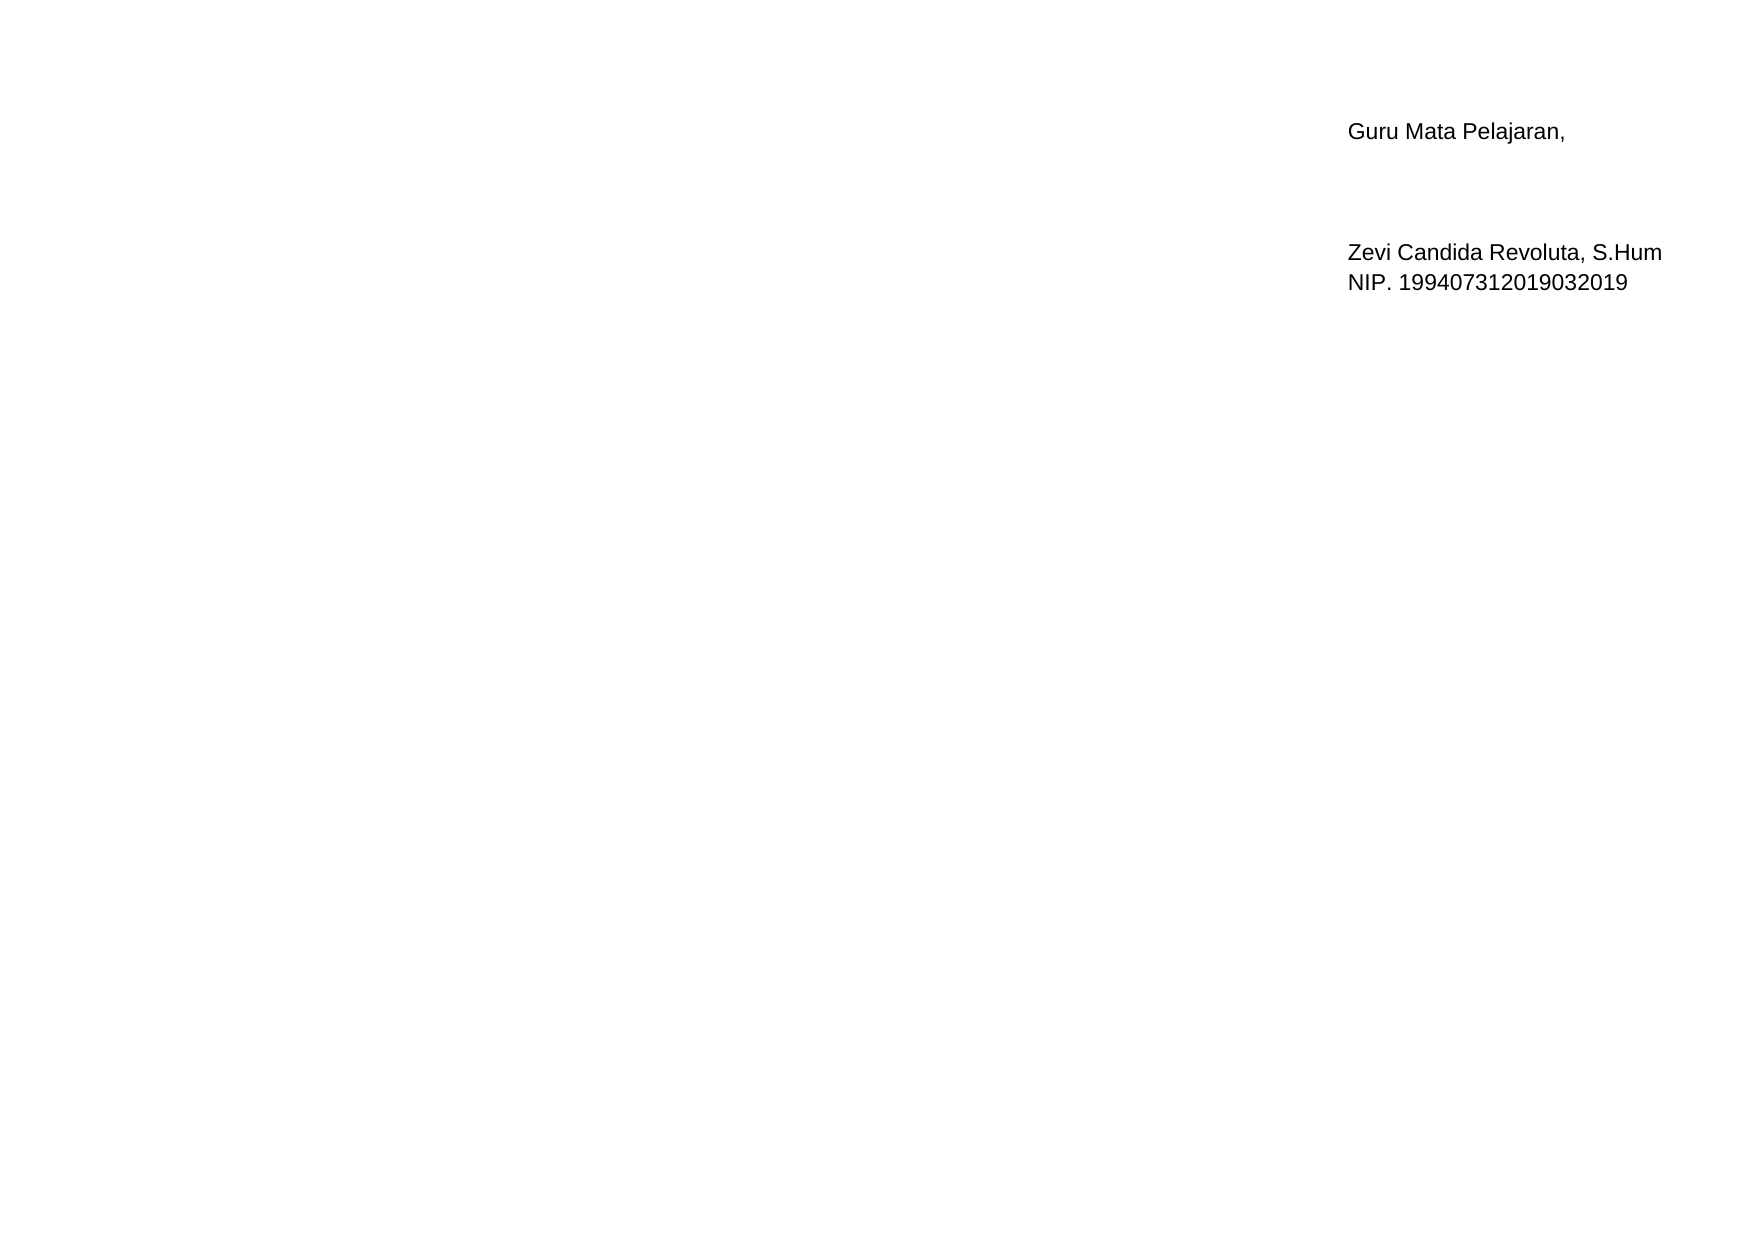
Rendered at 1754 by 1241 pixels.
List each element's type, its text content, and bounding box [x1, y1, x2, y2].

text Guru Mata Pelajaran, [1273, 118, 1665, 144]
text NIP. 199407312019032019 [1273, 269, 1665, 296]
text Zevi Candida Revoluta, S.Hum [1273, 239, 1665, 265]
